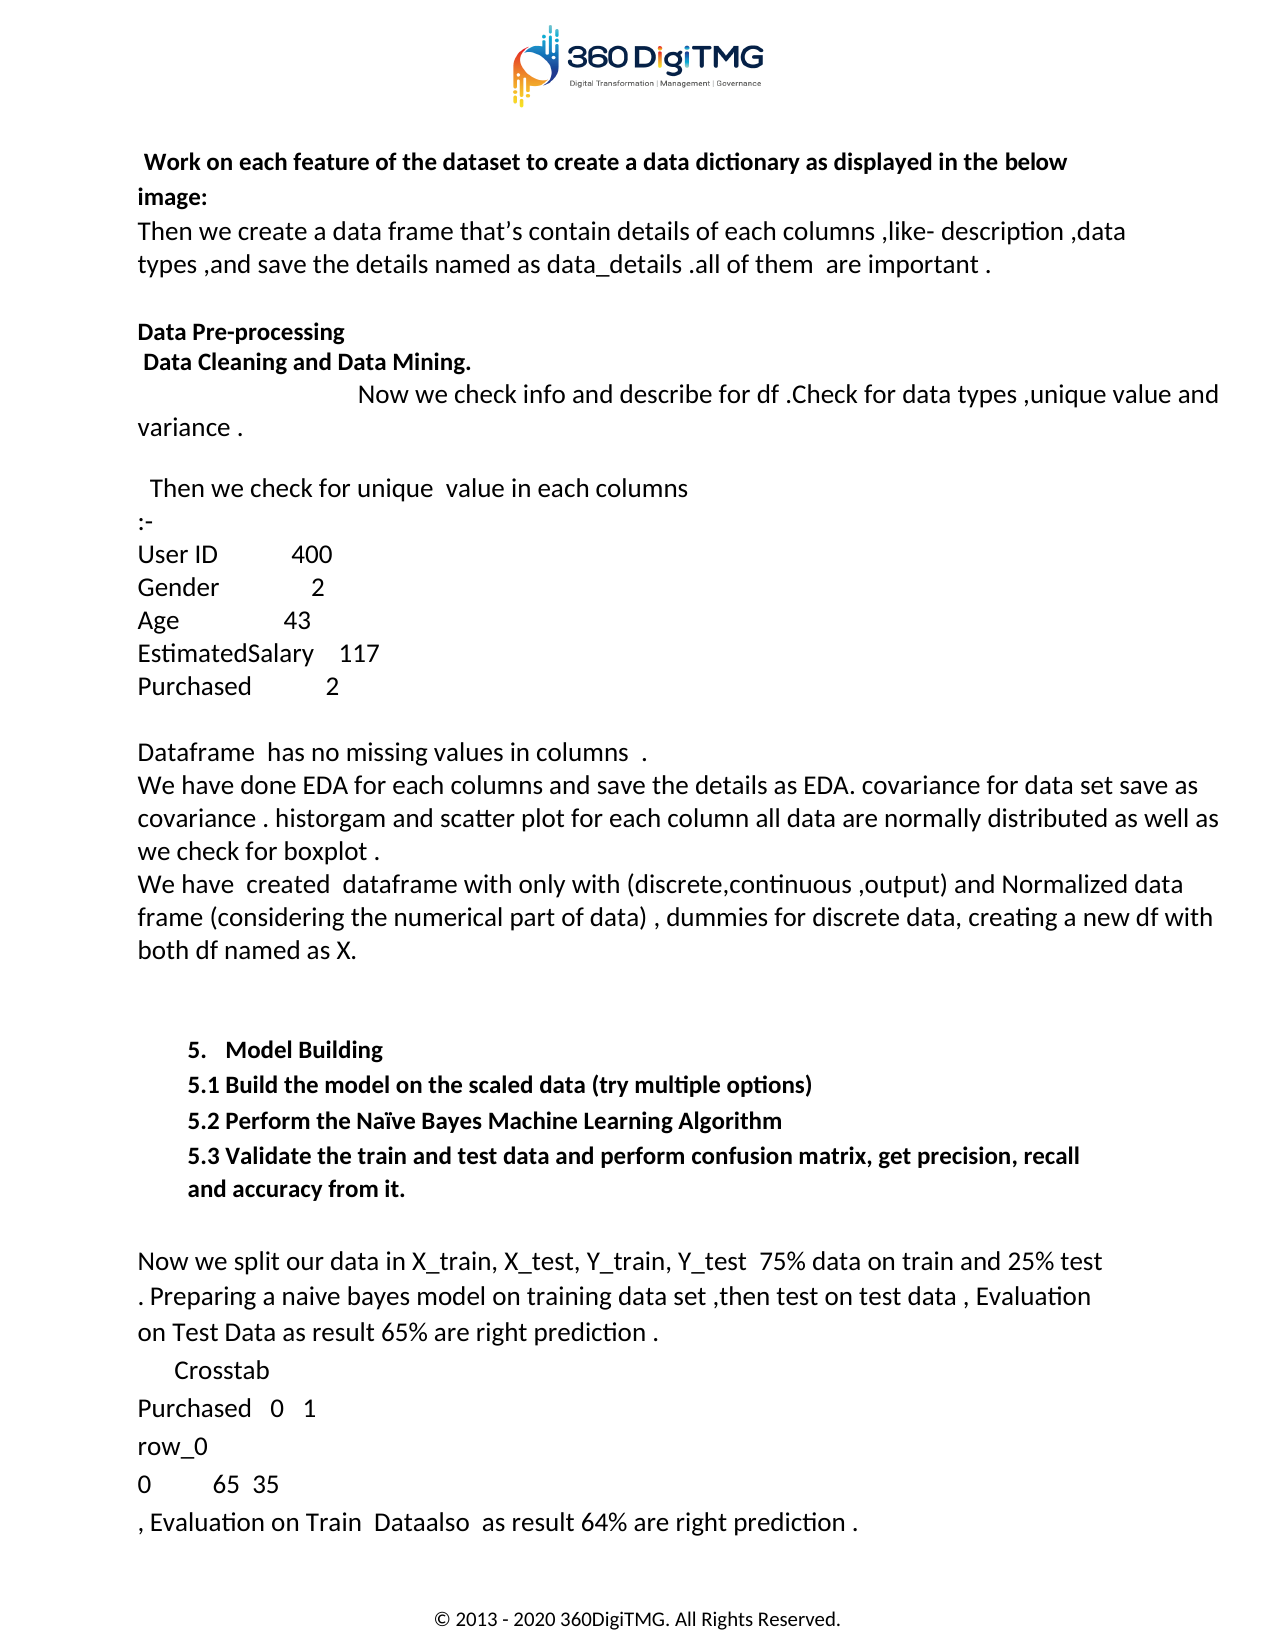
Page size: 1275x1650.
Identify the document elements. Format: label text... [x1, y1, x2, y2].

text We have done EDA for each columns and save the details as EDA. covariance for data set save as covariance . historgam and scatter plot for each column all data are normally distributed as well as we check for boxplot . [137, 768, 1239, 867]
text Purchased 2 [137, 669, 1239, 702]
text Dataframe has no missing values in columns . [137, 735, 1239, 768]
text EstimatedSalary 117 [137, 636, 1239, 669]
text Data Pre-processing [137, 316, 1239, 347]
text Work on each feature of the dataset to create a data dictionary as displayed in the below image: [137, 146, 1100, 212]
text Data Cleaning and Data Mining. [137, 347, 1239, 377]
text , Evaluation on Train Dataalso as result 64% are right prediction . [137, 1505, 1107, 1538]
picture [492, 7, 784, 126]
text 5.1 Build the model on the scaled data (try multiple options) [187, 1070, 1107, 1100]
text row_0 [137, 1429, 1107, 1462]
text Crosstab [137, 1353, 1107, 1386]
text 5. Model Building [187, 1034, 1107, 1065]
text User ID 400 [137, 537, 1239, 570]
text We have created dataframe with only with (discrete,continuous ,output) and Normalized data frame (considering the numerical part of data) , dummies for discrete data, creating a new df with both df named as X. [137, 867, 1239, 966]
text Then we check for unique value in each columns [137, 471, 1239, 504]
text Purchased 0 1 [137, 1391, 1107, 1424]
text 5.2 Perform the Naïve Bayes Machine Learning Algorithm [187, 1105, 1107, 1136]
text Age 43 [137, 603, 1239, 636]
text :- [137, 504, 1239, 537]
text Now we split our data in X_train, X_test, Y_train, Y_test 75% data on train and 25% test . Preparing a naive bayes model on training data set ,then test on test data , Evaluation on Test Data as result 65% are right prediction . [137, 1244, 1107, 1348]
text 5.3 Validate the train and test data and perform confusion matrix, get precision, recall and accuracy from it. [187, 1140, 1107, 1204]
text 0 65 35 [137, 1467, 1107, 1500]
text Then we create a data frame that’s contain details of each columns ,like- description ,data types ,and save the details named as data_details .all of them are important . [137, 214, 1239, 281]
text Gender 2 [137, 570, 1239, 603]
text Now we check info and describe for df .Check for data types ,unique value and variance . [137, 377, 1239, 443]
